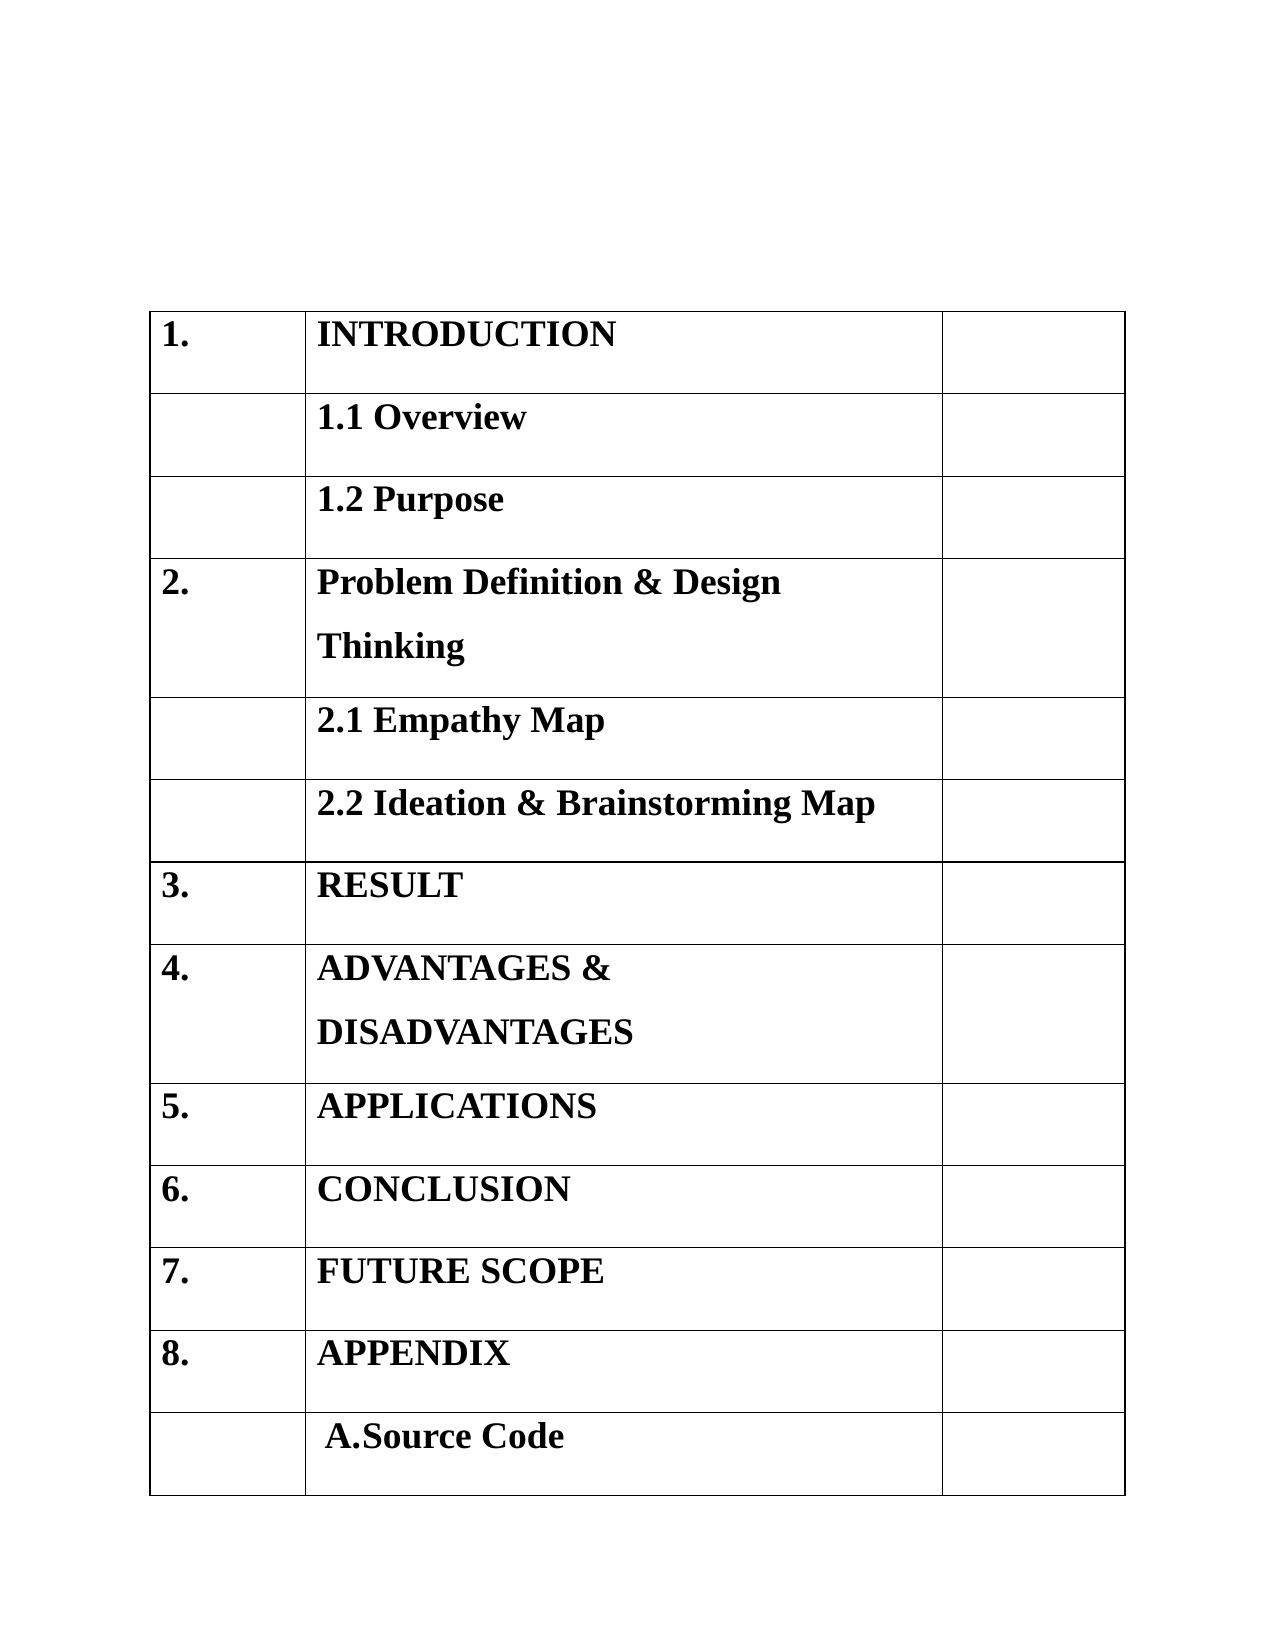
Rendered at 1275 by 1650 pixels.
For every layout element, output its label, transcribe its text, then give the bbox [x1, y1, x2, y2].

table_cell [151, 698, 305, 779]
table_cell APPENDIX [306, 1331, 942, 1412]
table_cell 8. [151, 1331, 305, 1412]
table_cell CONCLUSION [306, 1166, 942, 1247]
table_cell [943, 394, 1124, 476]
table_cell Problem Definition & Design Thinking [306, 559, 942, 697]
table_cell [943, 698, 1124, 779]
table_cell ADVANTAGES & DISADVANTAGES [306, 945, 942, 1082]
table_cell 2. [151, 559, 305, 697]
table_cell [943, 1166, 1124, 1247]
table_cell 1.2 Purpose [306, 477, 942, 558]
table_cell [151, 780, 305, 861]
table_cell 2.1 Empathy Map [306, 698, 942, 779]
table_cell [943, 1248, 1124, 1330]
table_cell 1.1 Overview [306, 394, 942, 476]
table_cell RESULT [306, 863, 942, 944]
table_cell [151, 394, 305, 476]
table_cell [943, 1331, 1124, 1412]
table_cell 2.2 Ideation & Brainstorming Map [306, 780, 942, 861]
table_cell [943, 477, 1124, 558]
table_header [943, 312, 1124, 393]
table_header INTRODUCTION [306, 312, 942, 393]
table_cell 6. [151, 1166, 305, 1247]
table_header 1. [151, 312, 305, 393]
table_cell APPLICATIONS [306, 1084, 942, 1165]
table_cell 4. [151, 945, 305, 1082]
table_cell [943, 1413, 1124, 1494]
table_cell [943, 945, 1124, 1082]
table_cell [151, 1413, 305, 1494]
table_cell Source Code [306, 1413, 942, 1494]
table_cell [151, 477, 305, 558]
table_cell 3. [151, 863, 305, 944]
table_cell 5. [151, 1084, 305, 1165]
table_cell [943, 863, 1124, 944]
table_cell FUTURE SCOPE [306, 1248, 942, 1330]
table_cell [943, 559, 1124, 697]
table_cell [943, 1084, 1124, 1165]
table_cell 7. [151, 1248, 305, 1330]
table_cell [943, 780, 1124, 861]
